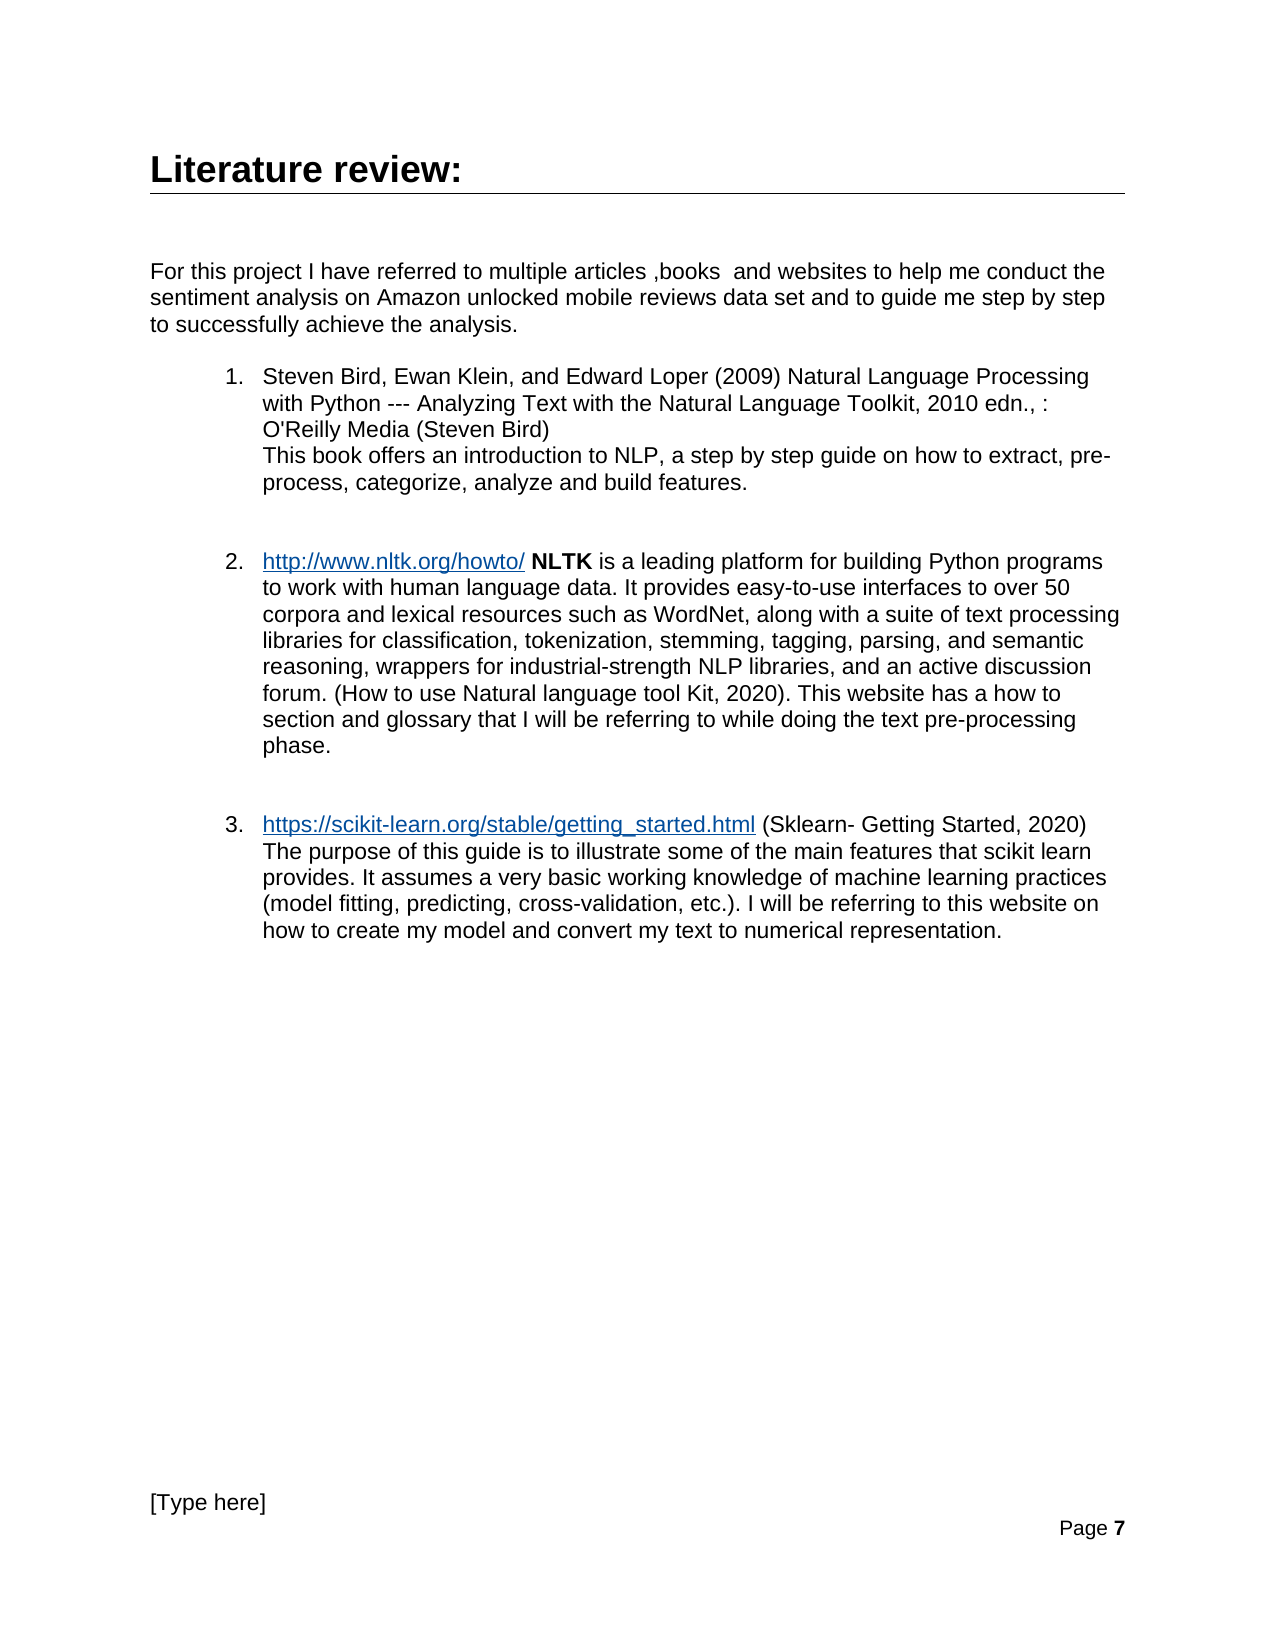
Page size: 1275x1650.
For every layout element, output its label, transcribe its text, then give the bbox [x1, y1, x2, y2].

list https://scikit-learn.org/stable/getting_started.html The purpose of this guide is to illustrate some of the main features that scikit learn provides. It assumes a very basic working knowledge of machine learning practices (model fitting, predicting, cross-validation, etc.). I will be referring to this website on how to create my model and convert my text to numerical representation. [225, 811, 1125, 943]
text For this project I have referred to multiple articles ,books and websites to help me conduct the sentiment analysis on Amazon unlocked mobile reviews data set and to guide me step by step to successfully achieve the analysis. [150, 258, 1125, 337]
list http://www.nltk.org/howto/ NLTK is a leading platform for building Python programs to work with human language data. It provides easy-to-use interfaces to over 50 corpora and lexical resources such as WordNet, along with a suite of text processing libraries for classification, tokenization, stemming, tagging, parsing, and semantic reasoning, wrappers for industrial-strength NLP libraries, and an active discussion forum. . This website has a how to section and glossary that I will be referring to while doing the text pre-processing phase. [225, 548, 1125, 759]
text This book offers an introduction to NLP, a step by step guide on how to extract, pre-process, categorize, analyze and build features. [262, 442, 1125, 495]
list Steven Bird, Ewan Klein, and Edward Loper (2009) Natural Language Processing with Python --- Analyzing Text with the Natural Language Toolkit, 2010 edn., : O'Reilly Media [225, 363, 1125, 442]
subtitle Literature review: [150, 148, 1125, 193]
